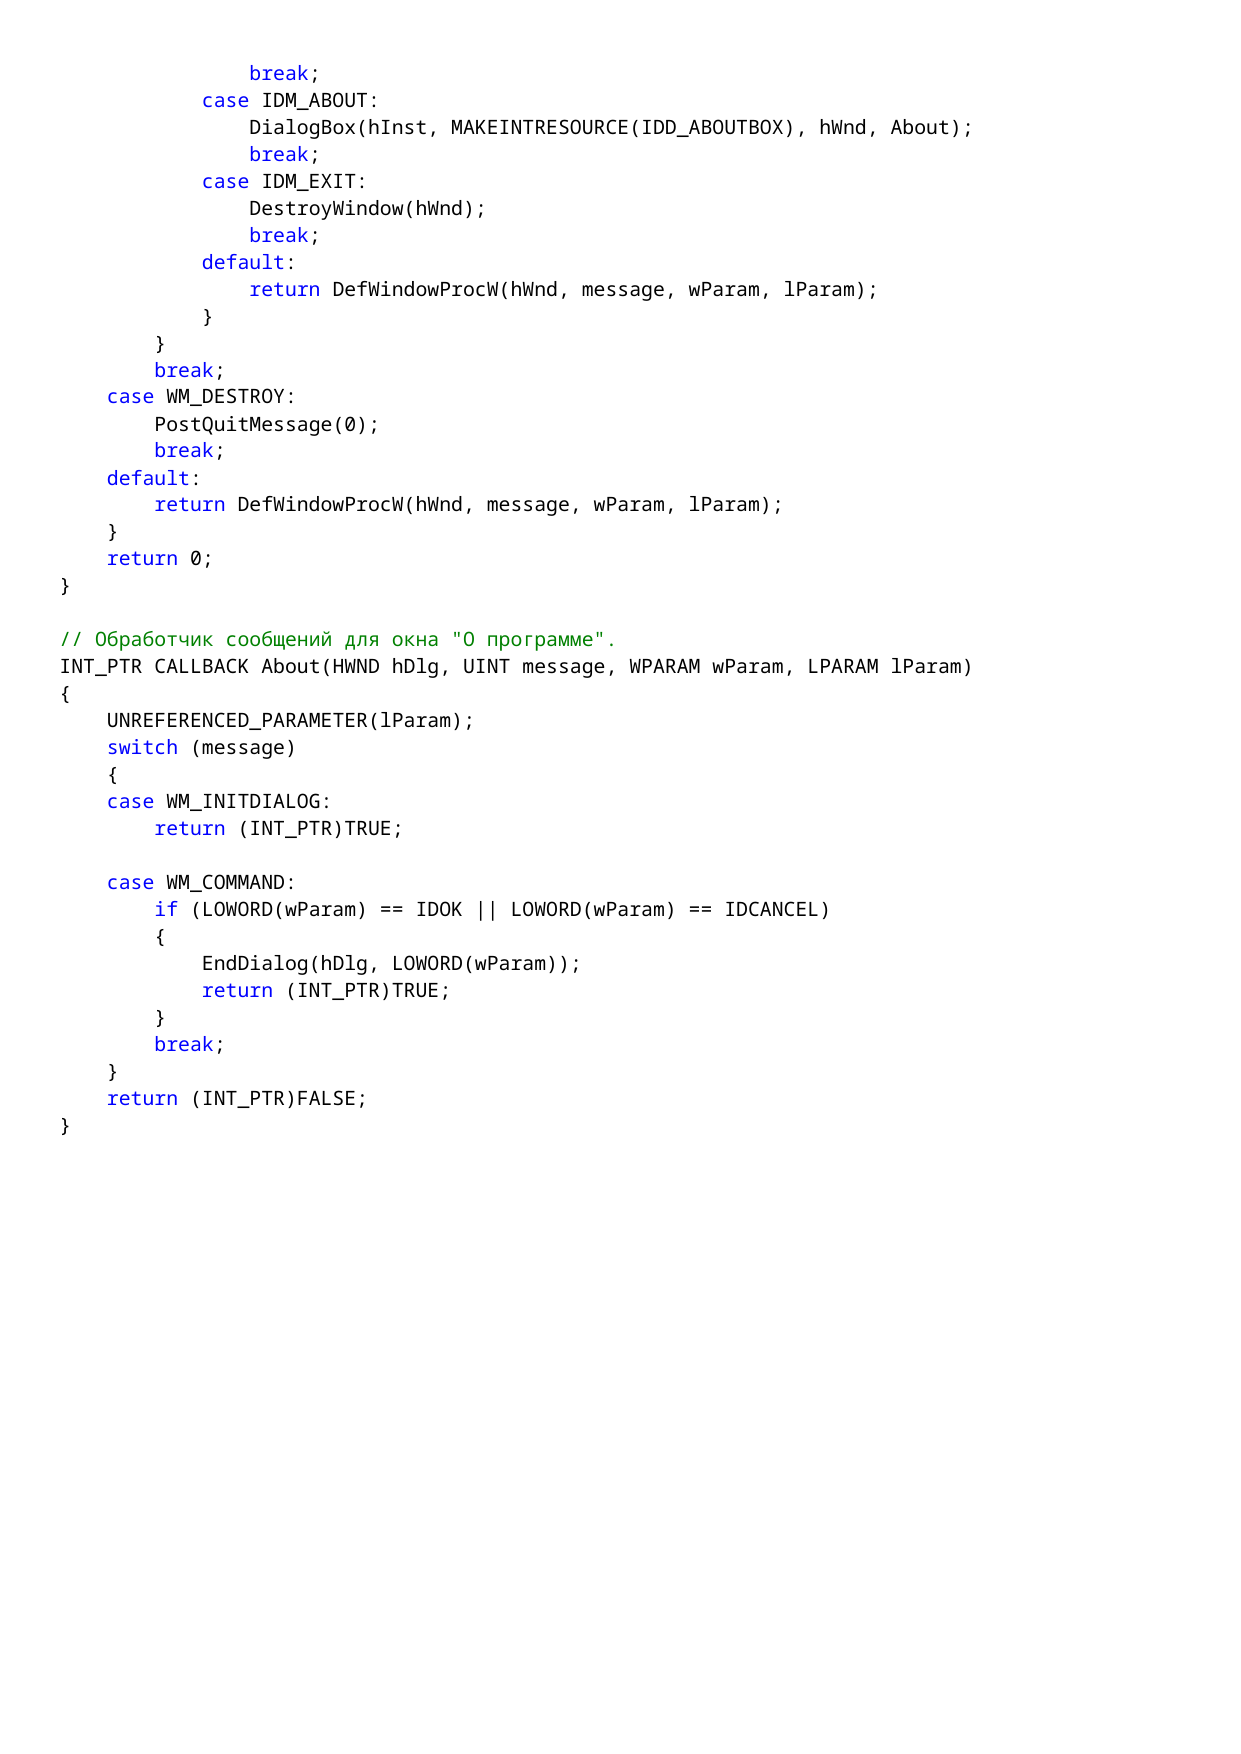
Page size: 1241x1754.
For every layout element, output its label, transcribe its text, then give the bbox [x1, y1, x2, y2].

text switch (message) [59, 733, 1181, 761]
text } [59, 302, 1181, 329]
text case IDM_ABOUT: [59, 86, 1181, 113]
text break; [59, 1030, 1181, 1057]
text } [59, 1003, 1181, 1030]
text } [59, 518, 1181, 545]
text break; [59, 140, 1181, 167]
text return DefWindowProcW(hWnd, message, wParam, lParam); [59, 491, 1181, 518]
text break; [59, 437, 1181, 464]
text case WM_INITDIALOG: [59, 787, 1181, 814]
text DialogBox(hInst, MAKEINTRESOURCE(IDD_ABOUTBOX), hWnd, About); [59, 113, 1181, 140]
text break; [59, 59, 1181, 86]
text return DefWindowProcW(hWnd, message, wParam, lParam); [59, 275, 1181, 302]
text INT_PTR CALLBACK About(HWND hDlg, UINT message, WPARAM wParam, LPARAM lParam) [59, 653, 1181, 679]
text // Обработчик сообщений для окна "О программе". [59, 626, 1181, 653]
text PostQuitMessage(0); [59, 410, 1181, 437]
text case IDM_EXIT: [59, 167, 1181, 194]
text break; [59, 221, 1181, 248]
text default: [59, 464, 1181, 491]
text break; [59, 356, 1181, 383]
text default: [59, 248, 1181, 275]
text { [59, 679, 1181, 707]
text { [59, 761, 1181, 787]
text DestroyWindow(hWnd); [59, 194, 1181, 221]
text UNREFERENCED_PARAMETER(lParam); [59, 707, 1181, 733]
text return (INT_PTR)TRUE; [59, 976, 1181, 1003]
text } [59, 1111, 1181, 1138]
text } [59, 572, 1181, 599]
text case WM_DESTROY: [59, 383, 1181, 410]
text case WM_COMMAND: [59, 868, 1181, 895]
text { [59, 922, 1181, 949]
text return (INT_PTR)FALSE; [59, 1084, 1181, 1111]
text } [59, 329, 1181, 356]
text return 0; [59, 545, 1181, 572]
text if (LOWORD(wParam) == IDOK || LOWORD(wParam) == IDCANCEL) [59, 895, 1181, 922]
text EndDialog(hDlg, LOWORD(wParam)); [59, 949, 1181, 976]
text return (INT_PTR)TRUE; [59, 814, 1181, 841]
text } [59, 1057, 1181, 1084]
